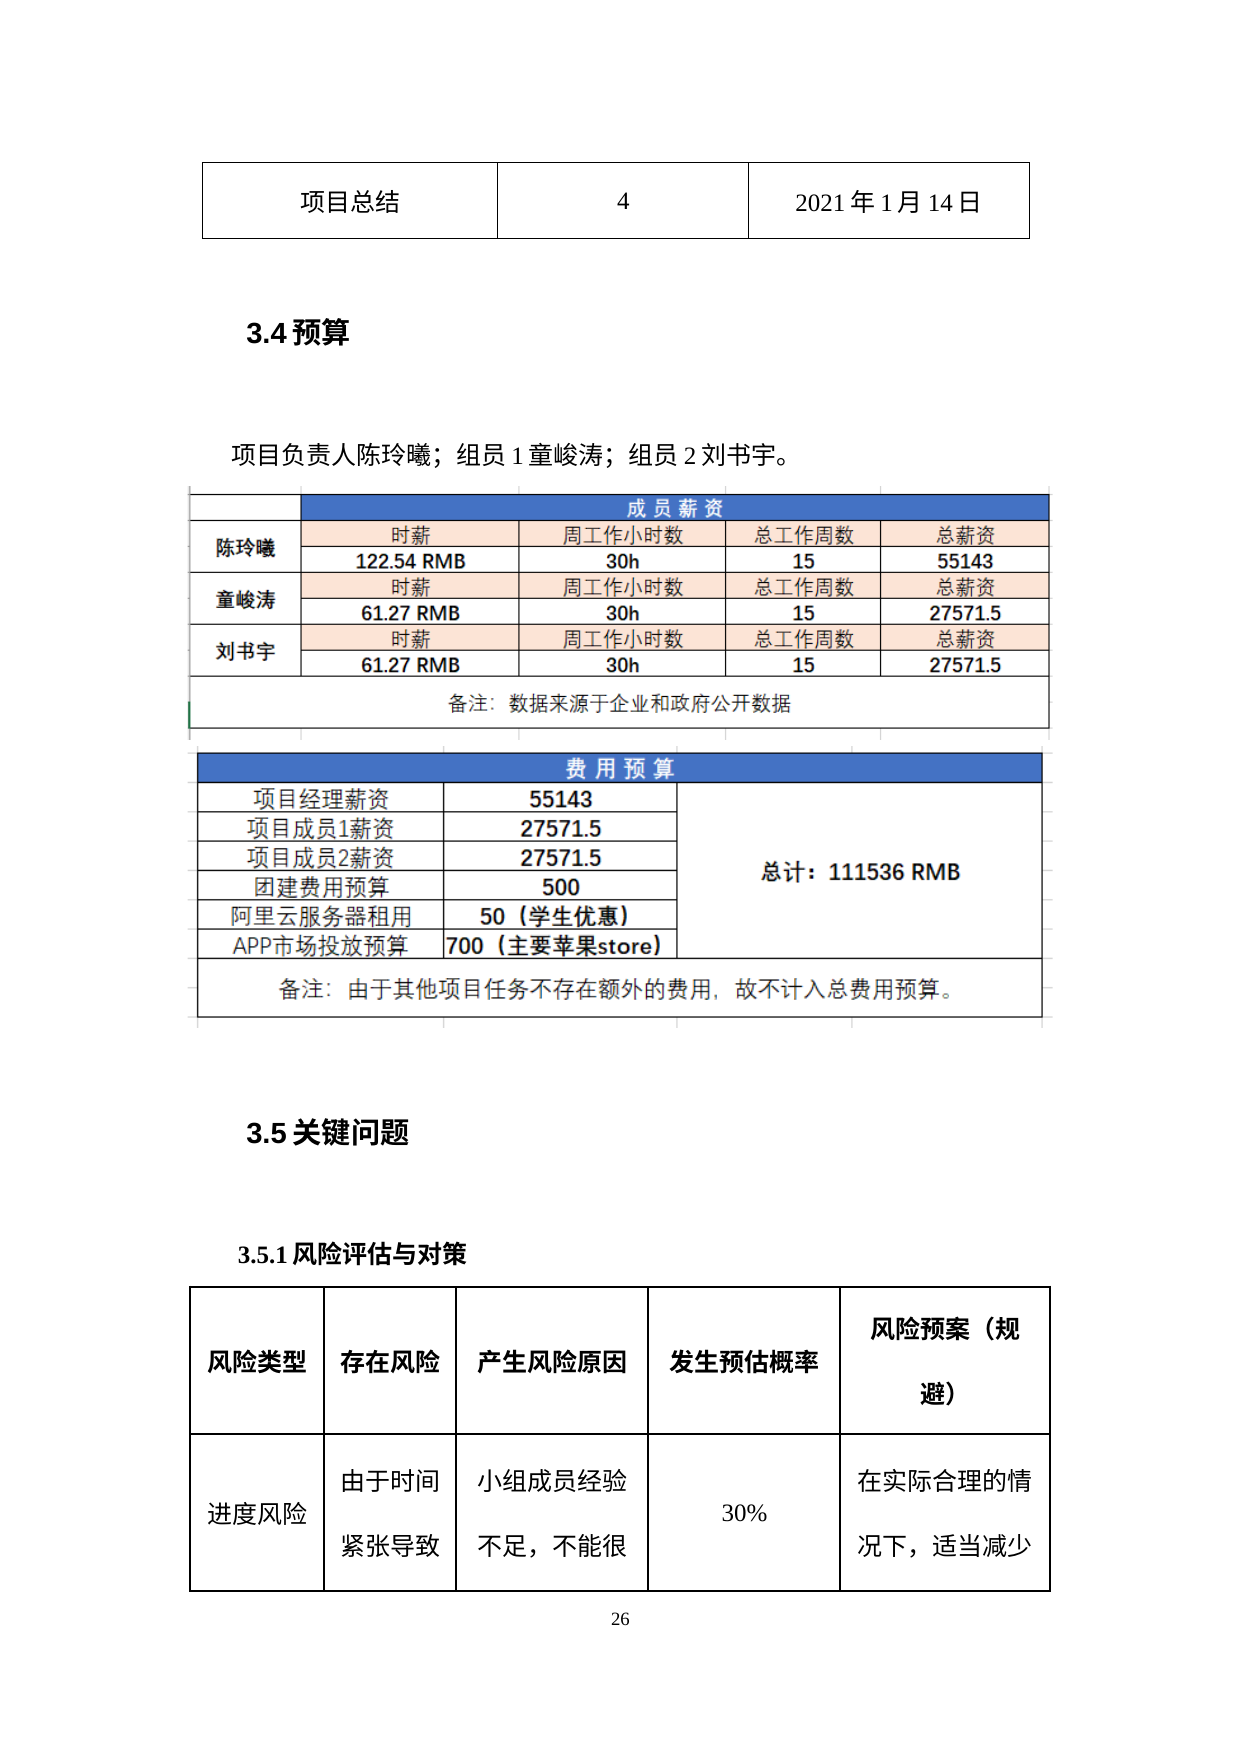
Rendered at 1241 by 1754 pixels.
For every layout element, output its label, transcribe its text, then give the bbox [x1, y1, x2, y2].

table_header 风险类型 [191, 1288, 323, 1433]
table_cell 4 [498, 163, 748, 238]
table_header 存在风险 [325, 1288, 455, 1433]
picture [187, 746, 1053, 1028]
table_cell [457, 1435, 647, 1590]
subtitle 3.4预算 [187, 298, 1053, 363]
table_cell 2021年1月14日 [749, 163, 1029, 238]
table_header 产生风险原因 [457, 1288, 647, 1433]
table_cell 由于时间紧张导致项目最后无法按期完成。 [325, 1435, 455, 1590]
table_header 风险预案（规避） [841, 1288, 1049, 1433]
table_cell 进度风险 [191, 1435, 323, 1590]
table_cell 30% [649, 1435, 839, 1590]
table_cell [841, 1435, 1049, 1590]
table_cell 项目总结 [203, 163, 497, 238]
subtitle 3.5关键问题 [187, 1098, 1053, 1163]
text 项目负责人陈玲曦；组员1童峻涛；组员2刘书宇。 [231, 421, 1053, 486]
picture [187, 486, 1053, 740]
text 3.5.1风险评估与对策 [187, 1221, 1053, 1286]
table_header 发生预估概率 [649, 1288, 839, 1433]
